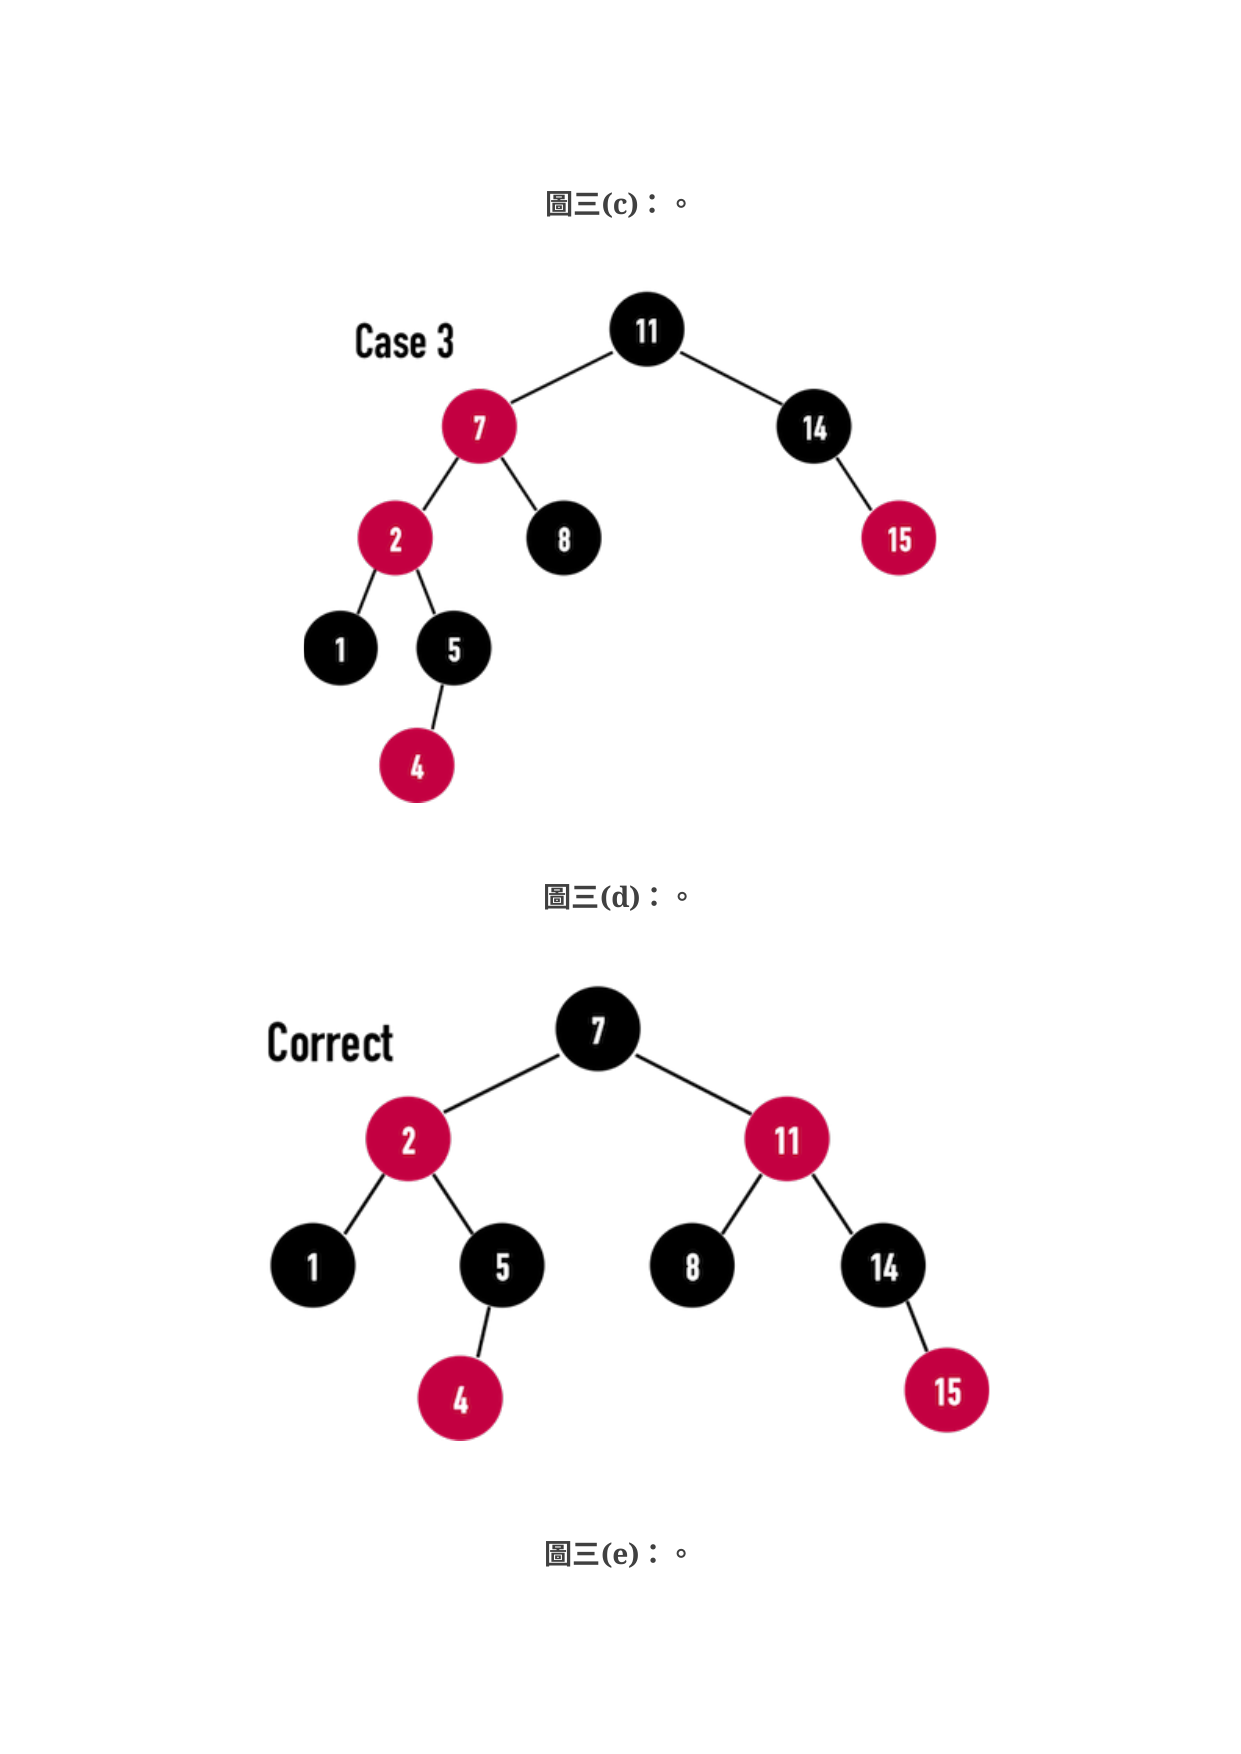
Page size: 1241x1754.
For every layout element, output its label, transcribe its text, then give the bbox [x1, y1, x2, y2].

picture [303, 286, 937, 803]
picture [250, 980, 990, 1441]
text 圖三(d)：。 [187, 858, 1053, 933]
text 圖三(c)：。 [187, 164, 1053, 239]
text 圖三(e)：。 [187, 1514, 1053, 1589]
